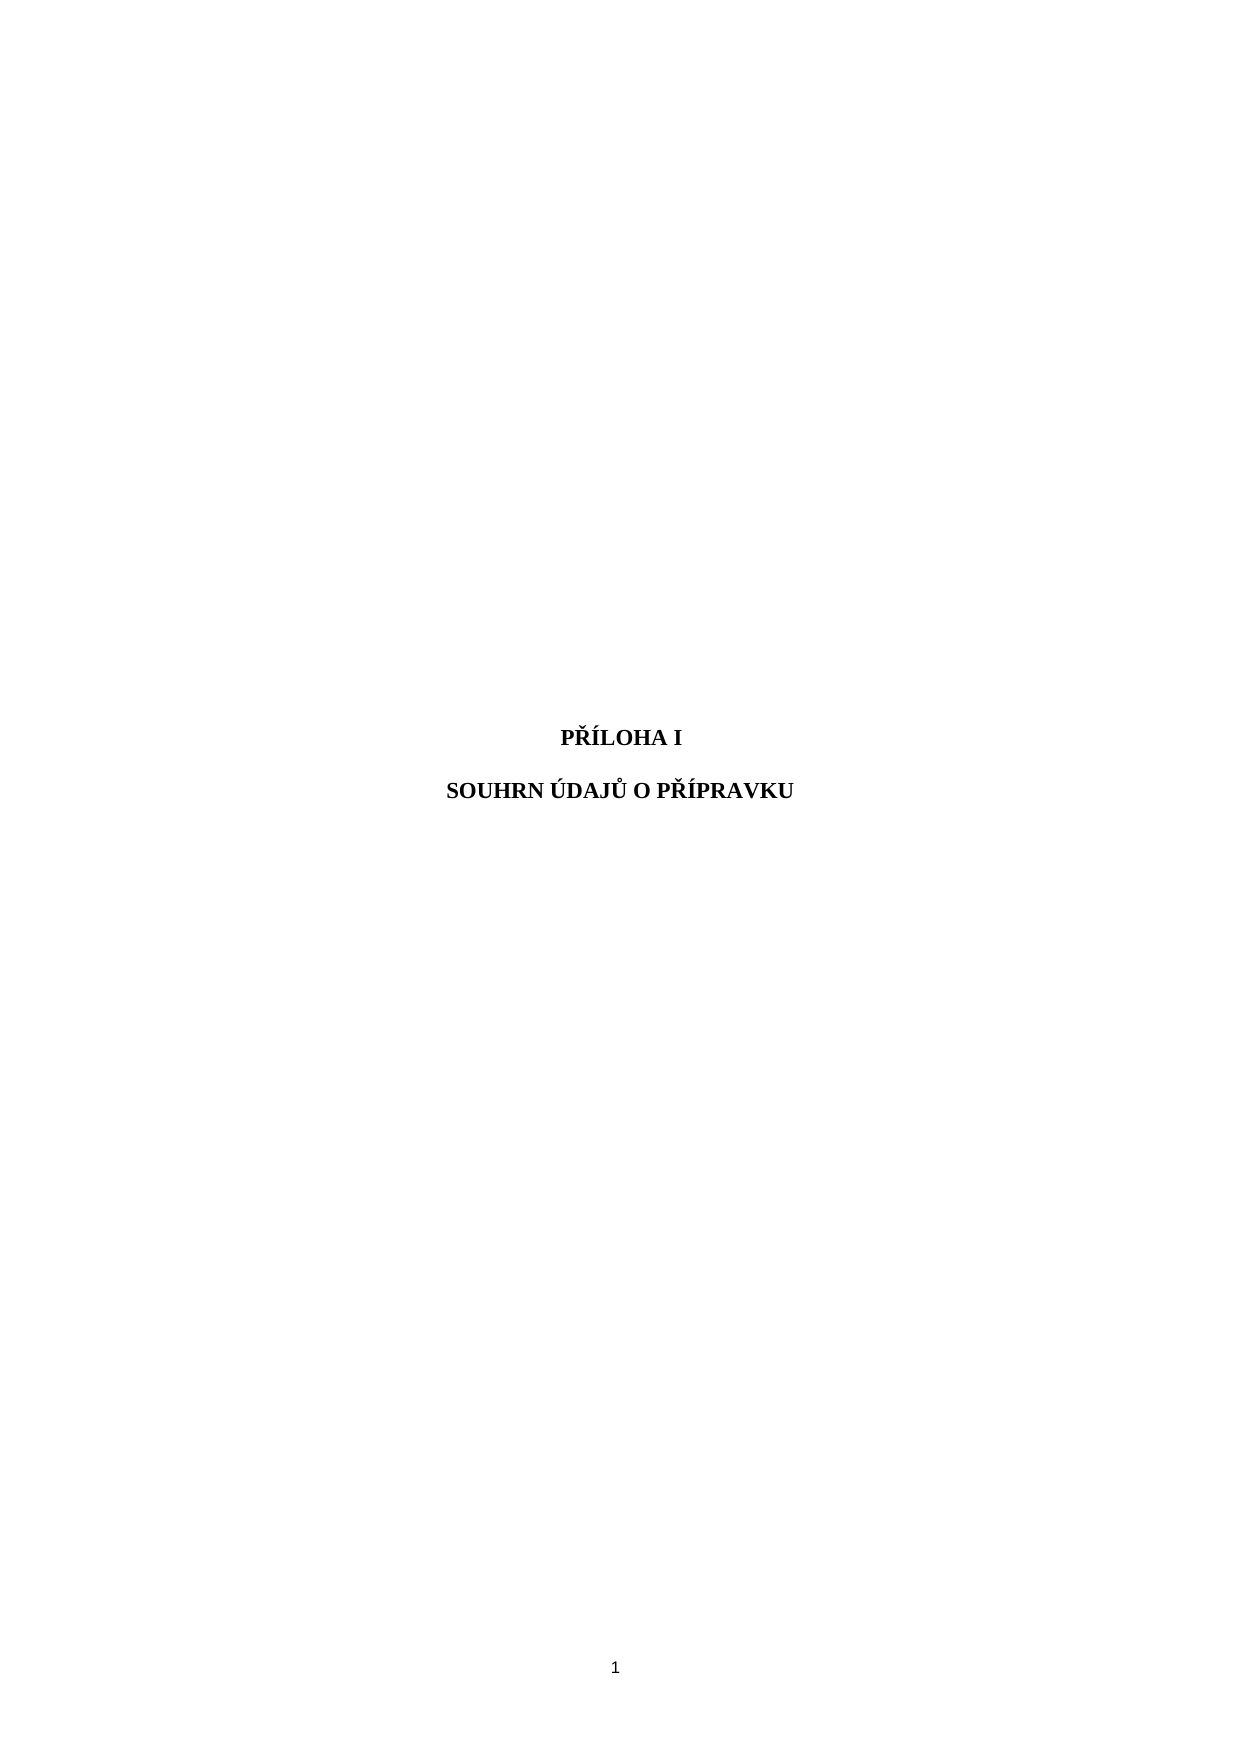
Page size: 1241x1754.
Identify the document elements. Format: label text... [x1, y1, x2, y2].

text PŘÍLOHA I [528, 724, 714, 751]
title SOUHRN ÚDAJŮ O PŘÍPRAVKU [148, 777, 1092, 803]
